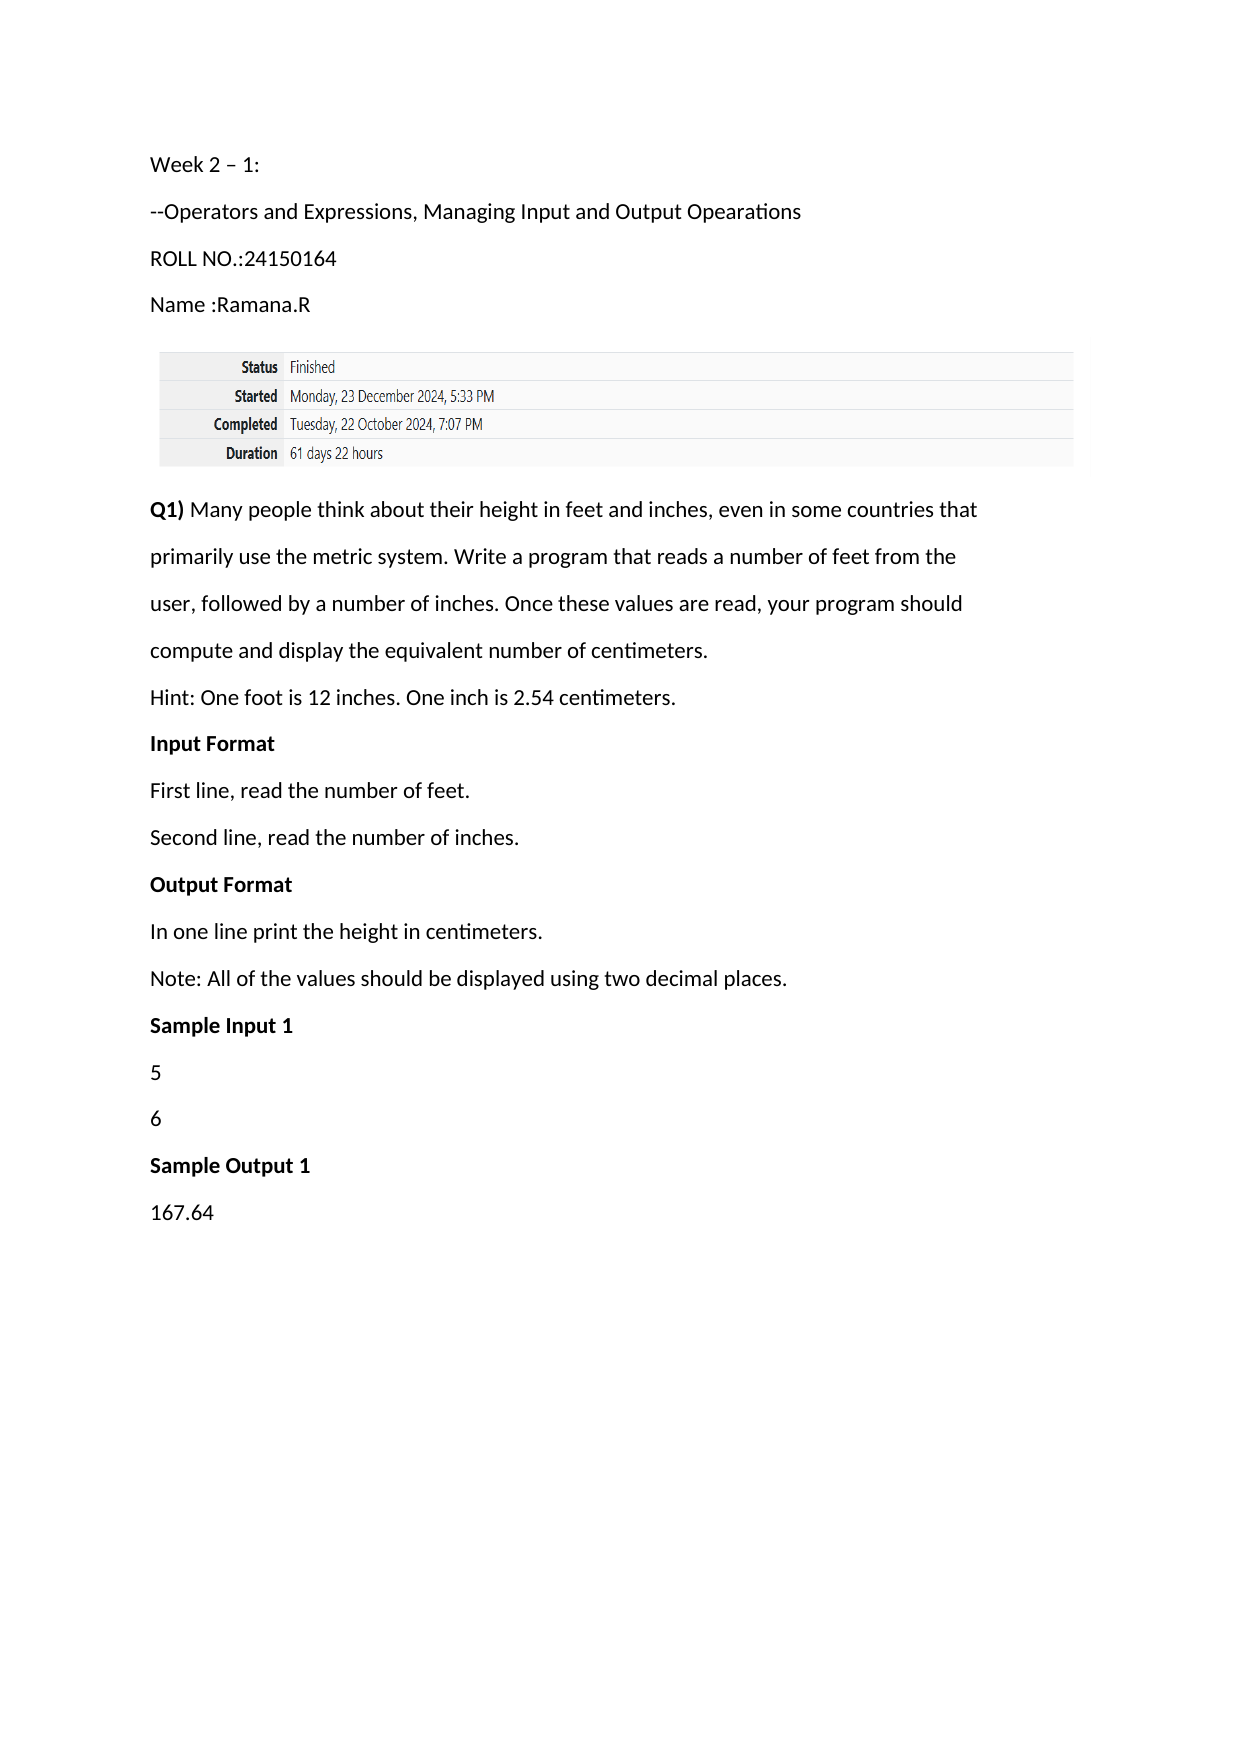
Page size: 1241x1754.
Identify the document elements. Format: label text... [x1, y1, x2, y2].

text 167.64 [150, 1198, 1090, 1226]
text Hint: One foot is 12 inches. One inch is 2.54 centimeters. [150, 683, 1090, 711]
text First line, read the number of feet. [150, 776, 1090, 804]
text Input Format [150, 729, 1090, 757]
text Output Format [150, 870, 1090, 898]
text 6 [150, 1104, 1090, 1132]
text In one line print the height in centimeters. [150, 917, 1090, 945]
text 5 [150, 1058, 1090, 1086]
text Sample Input 1 [150, 1011, 1090, 1039]
text Q1) Many people think about their height in feet and inches, even in some countries that [150, 495, 1090, 523]
text Sample Output 1 [150, 1151, 1090, 1179]
text Name :Ramana.R [150, 291, 1090, 319]
text user, followed by a number of inches. Once these values are read, your program should [150, 589, 1090, 617]
text Note: All of the values should be displayed using two decimal places. [150, 964, 1090, 992]
picture [150, 337, 1091, 477]
text primarily use the metric system. Write a program that reads a number of feet from the [150, 542, 1090, 570]
text Week 2 – 1: [150, 150, 1090, 178]
text compute and display the equivalent number of centimeters. [150, 636, 1090, 664]
text ROLL NO.:24150164 [150, 244, 1090, 272]
text --Operators and Expressions, Managing Input and Output Opearations [150, 197, 1090, 225]
text Second line, read the number of inches. [150, 823, 1090, 851]
